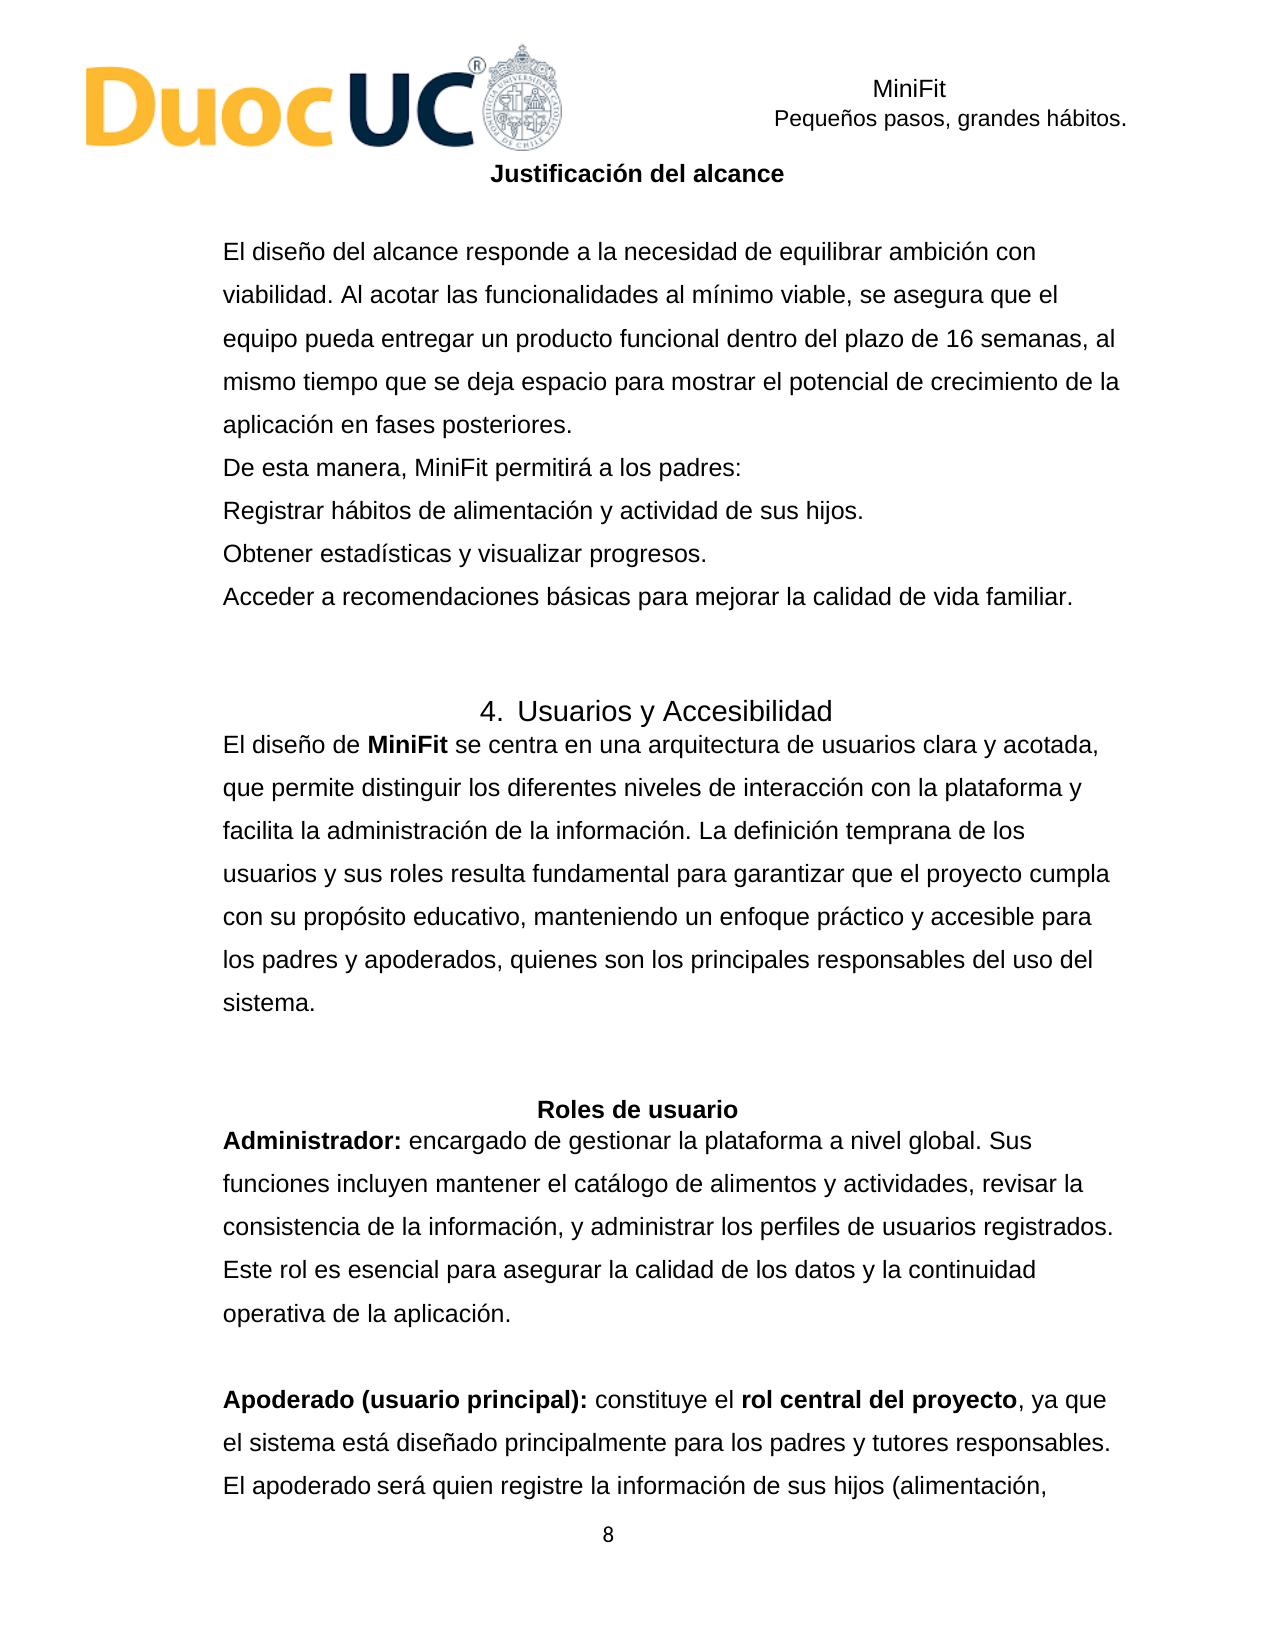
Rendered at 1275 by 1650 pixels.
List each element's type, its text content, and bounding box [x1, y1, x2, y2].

list El diseño del alcance responde a la necesidad de equilibrar ambición con viabilidad. Al acotar las funcionalidades al mínimo viable, se asegura que el equipo pueda entregar un producto funcional dentro del plazo de 16 semanas, al mismo tiempo que se deja espacio para mostrar el potencial de crecimiento de la aplicación en fases posteriores. [223, 237, 1127, 438]
list Acceder a recomendaciones básicas para mejorar la calidad de vida familiar. [223, 582, 1127, 611]
list Administrador: encargado de gestionar la plataforma a nivel global. Sus funciones incluyen mantener el catálogo de alimentos y actividades, revisar la consistencia de la información, y administrar los perfiles de usuarios registrados. Este rol es esencial para asegurar la calidad de los datos y la continuidad operativa de la aplicación. [223, 1126, 1127, 1327]
subtitle Justificación del alcance [148, 159, 1127, 188]
list Obtener estadísticas y visualizar progresos. [223, 539, 1127, 568]
subtitle Roles de usuario [148, 1095, 1127, 1124]
list Registrar hábitos de alimentación y actividad de sus hijos. [223, 496, 1127, 525]
picture [68, 0, 562, 151]
list De esta manera, MiniFit permitirá a los padres: [223, 453, 1127, 482]
subtitle Usuarios y Accesibilidad [185, 693, 1127, 727]
list El diseño de MiniFit se centra en una arquitectura de usuarios clara y acotada, que permite distinguir los diferentes niveles de interacción con la plataforma y facilita la administración de la información. La definición temprana de los usuarios y sus roles resulta fundamental para garantizar que el proyecto cumpla con su propósito educativo, manteniendo un enfoque práctico y accesible para los padres y apoderados, quienes son los principales responsables del uso del sistema. [223, 730, 1127, 1017]
